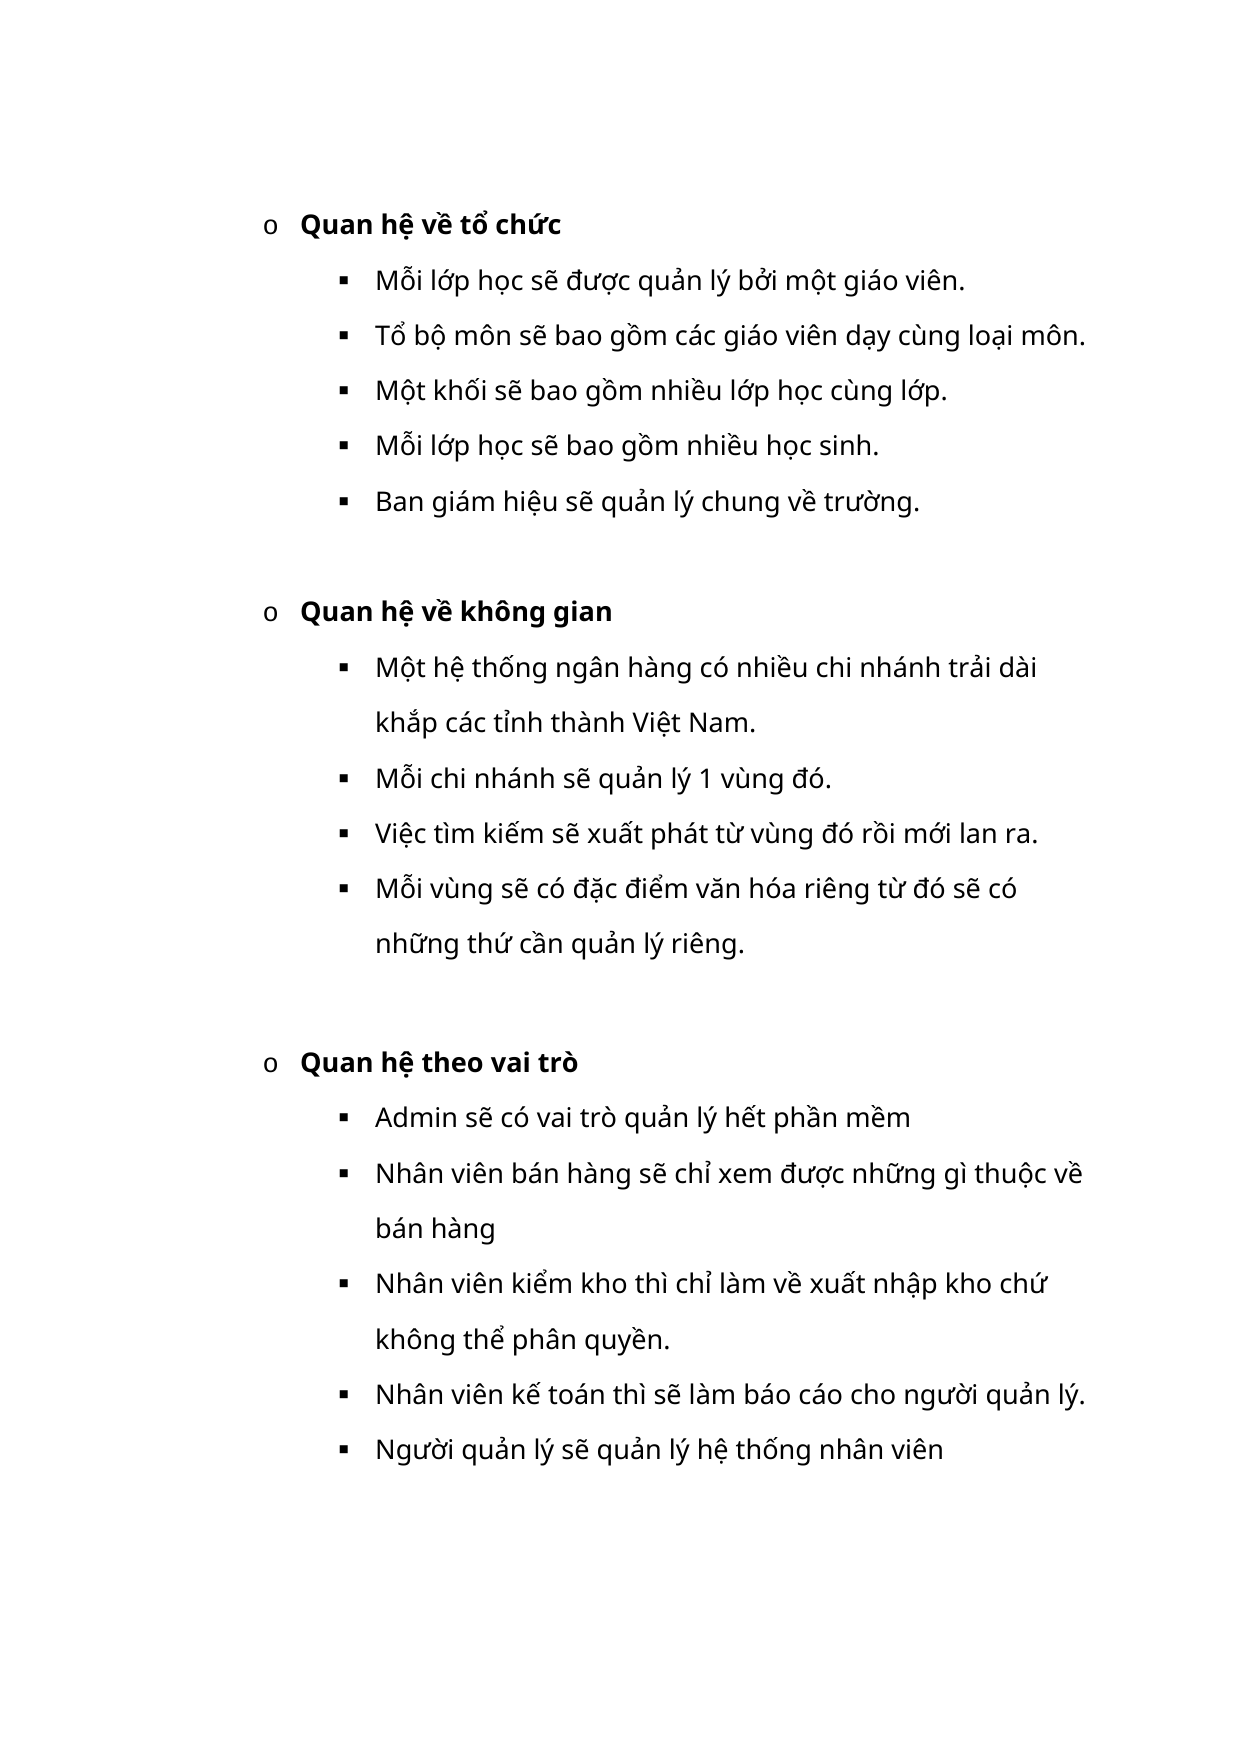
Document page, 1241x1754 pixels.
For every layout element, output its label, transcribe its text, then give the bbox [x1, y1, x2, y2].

list Việc tìm kiếm sẽ xuất phát từ vùng đó rồi mới lan ra. [337, 814, 1090, 851]
list Tổ bộ môn sẽ bao gồm các giáo viên dạy cùng loại môn. [337, 316, 1090, 353]
list Một khối sẽ bao gồm nhiều lớp học cùng lớp. [337, 372, 1090, 408]
list Mỗi lớp học sẽ được quản lý bởi một giáo viên. [337, 261, 1090, 298]
list Nhân viên bán hàng sẽ chỉ xem được những gì thuộc về bán hàng [337, 1154, 1090, 1246]
list Người quản lý sẽ quản lý hệ thống nhân viên [337, 1431, 1090, 1468]
list Quan hệ theo vai trò [262, 1043, 1090, 1080]
list Mỗi chi nhánh sẽ quản lý 1 vùng đó. [337, 759, 1090, 796]
list Admin sẽ có vai trò quản lý hết phần mềm [337, 1099, 1090, 1136]
list Nhân viên kế toán thì sẽ làm báo cáo cho người quản lý. [337, 1375, 1090, 1412]
list Quan hệ về không gian [262, 593, 1090, 630]
list Ban giám hiệu sẽ quản lý chung về trường. [337, 482, 1090, 519]
list Quan hệ về tổ chức [262, 205, 1090, 242]
list Mỗi vùng sẽ có đặc điểm văn hóa riêng từ đó sẽ có những thứ cần quản lý riêng. [337, 870, 1090, 1023]
list Một hệ thống ngân hàng có nhiều chi nhánh trải dài khắp các tỉnh thành Việt Nam. [337, 648, 1090, 741]
list Mỗi lớp học sẽ bao gồm nhiều học sinh. [337, 427, 1090, 464]
list Nhân viên kiểm kho thì chỉ làm về xuất nhập kho chứ không thể phân quyền. [337, 1265, 1090, 1357]
